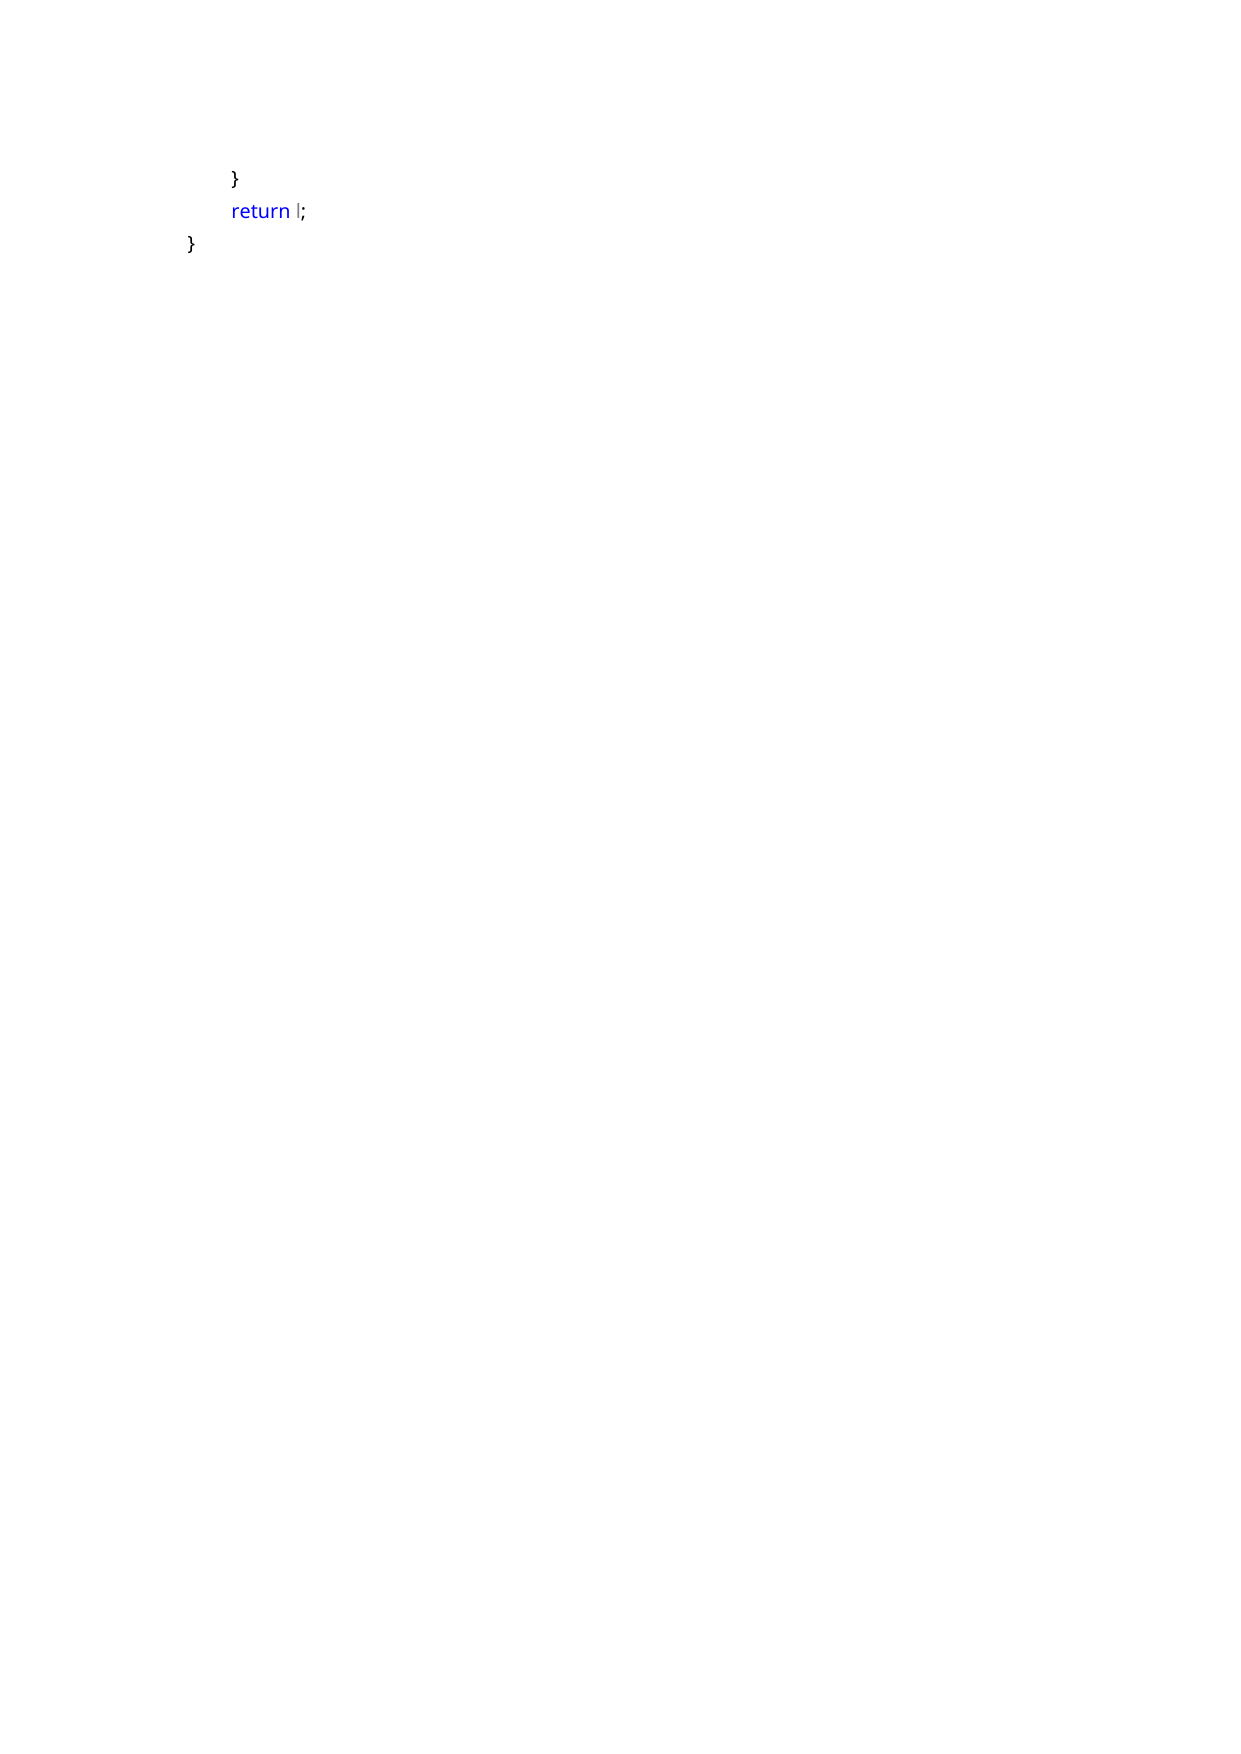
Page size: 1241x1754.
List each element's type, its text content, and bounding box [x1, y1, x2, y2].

text } [187, 227, 1053, 259]
text return l; [187, 194, 1053, 227]
text } [187, 162, 1053, 194]
